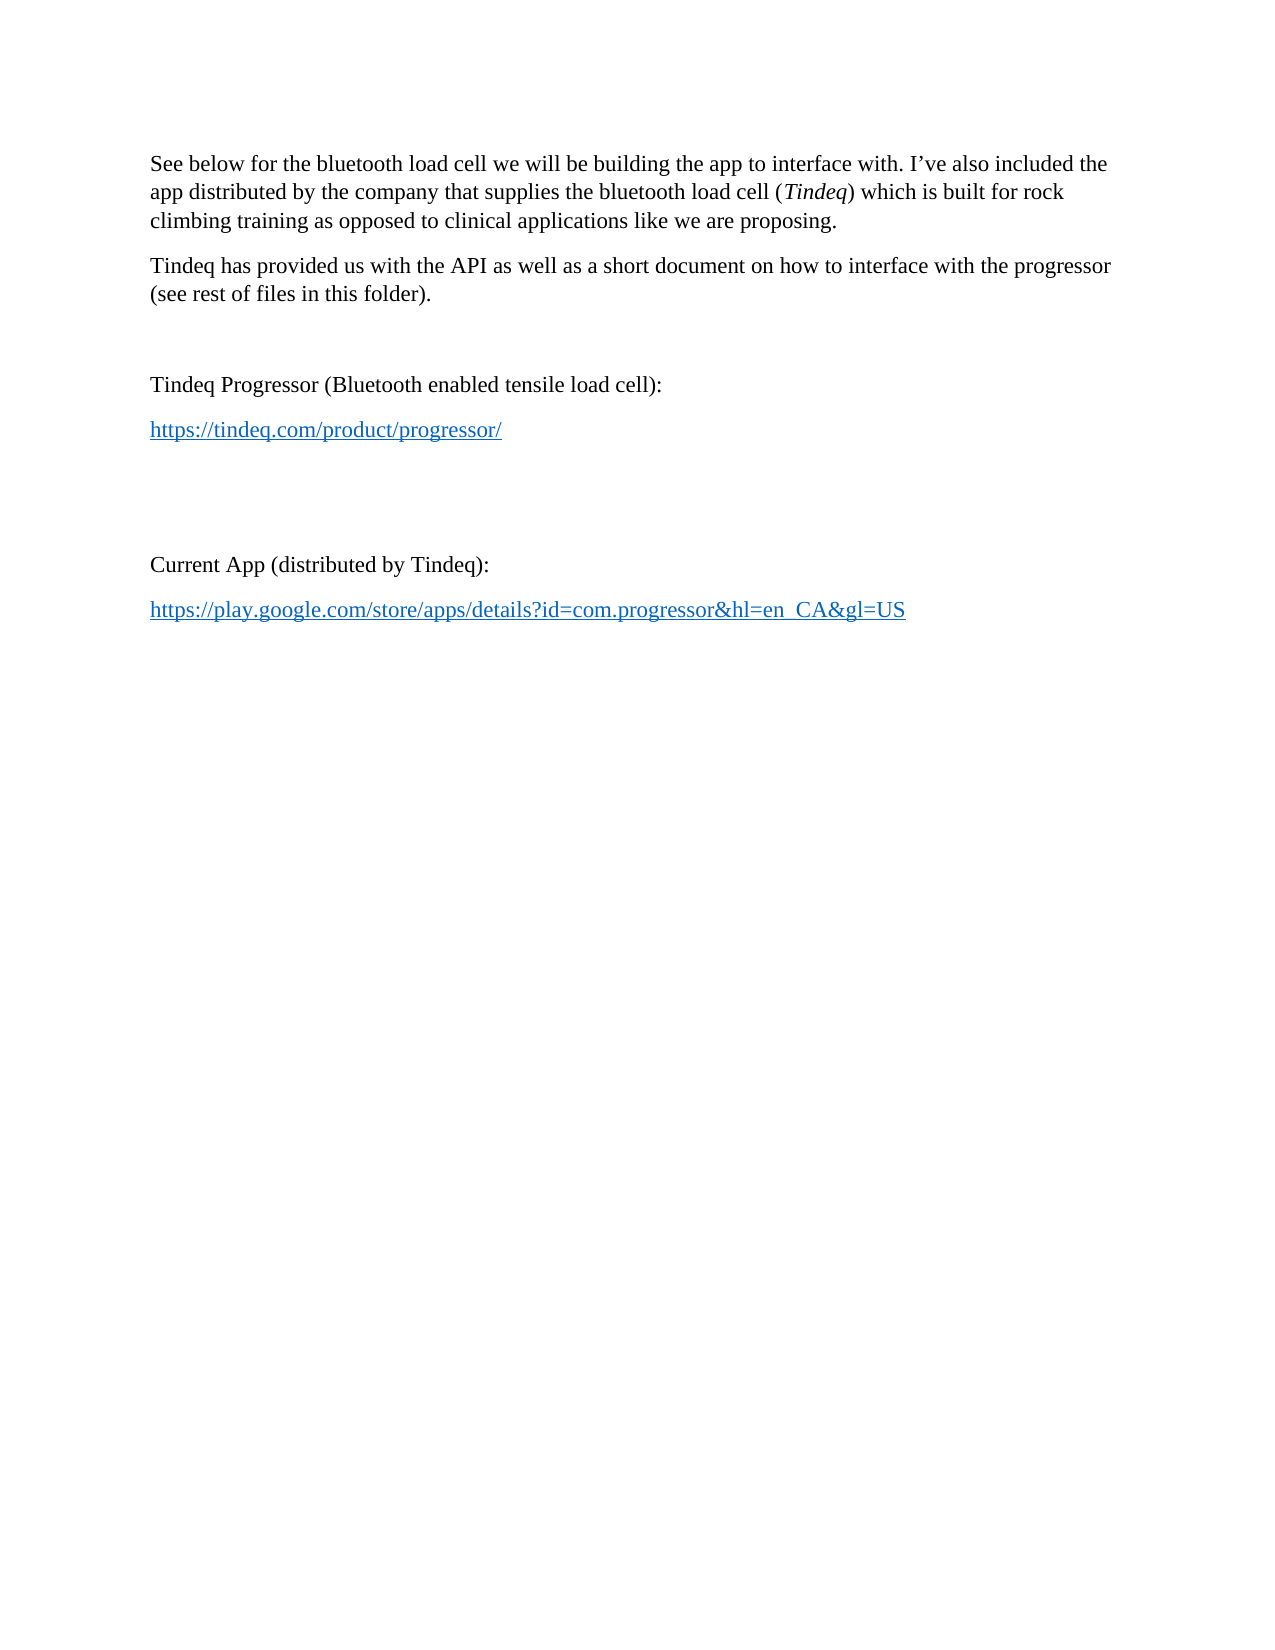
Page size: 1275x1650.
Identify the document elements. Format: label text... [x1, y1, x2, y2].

text Tindeq Progressor (Bluetooth enabled tensile load cell): [150, 371, 1125, 397]
text See below for the bluetooth load cell we will be building the app to interface with. I’ve also included the app distributed by the company that supplies the bluetooth load cell (Tindeq) which is built for rock climbing training as opposed to clinical applications like we are proposing. [150, 150, 1125, 233]
text https://play.google.com/store/apps/details?id=com.progressor&hl=en_CA&gl=US [150, 596, 1125, 622]
text Current App (distributed by Tindeq): [150, 551, 1125, 577]
text Tindeq has provided us with the API as well as a short document on how to interface with the progressor (see rest of files in this folder). [150, 252, 1125, 307]
text https://tindeq.com/product/progressor/ [150, 416, 1125, 442]
